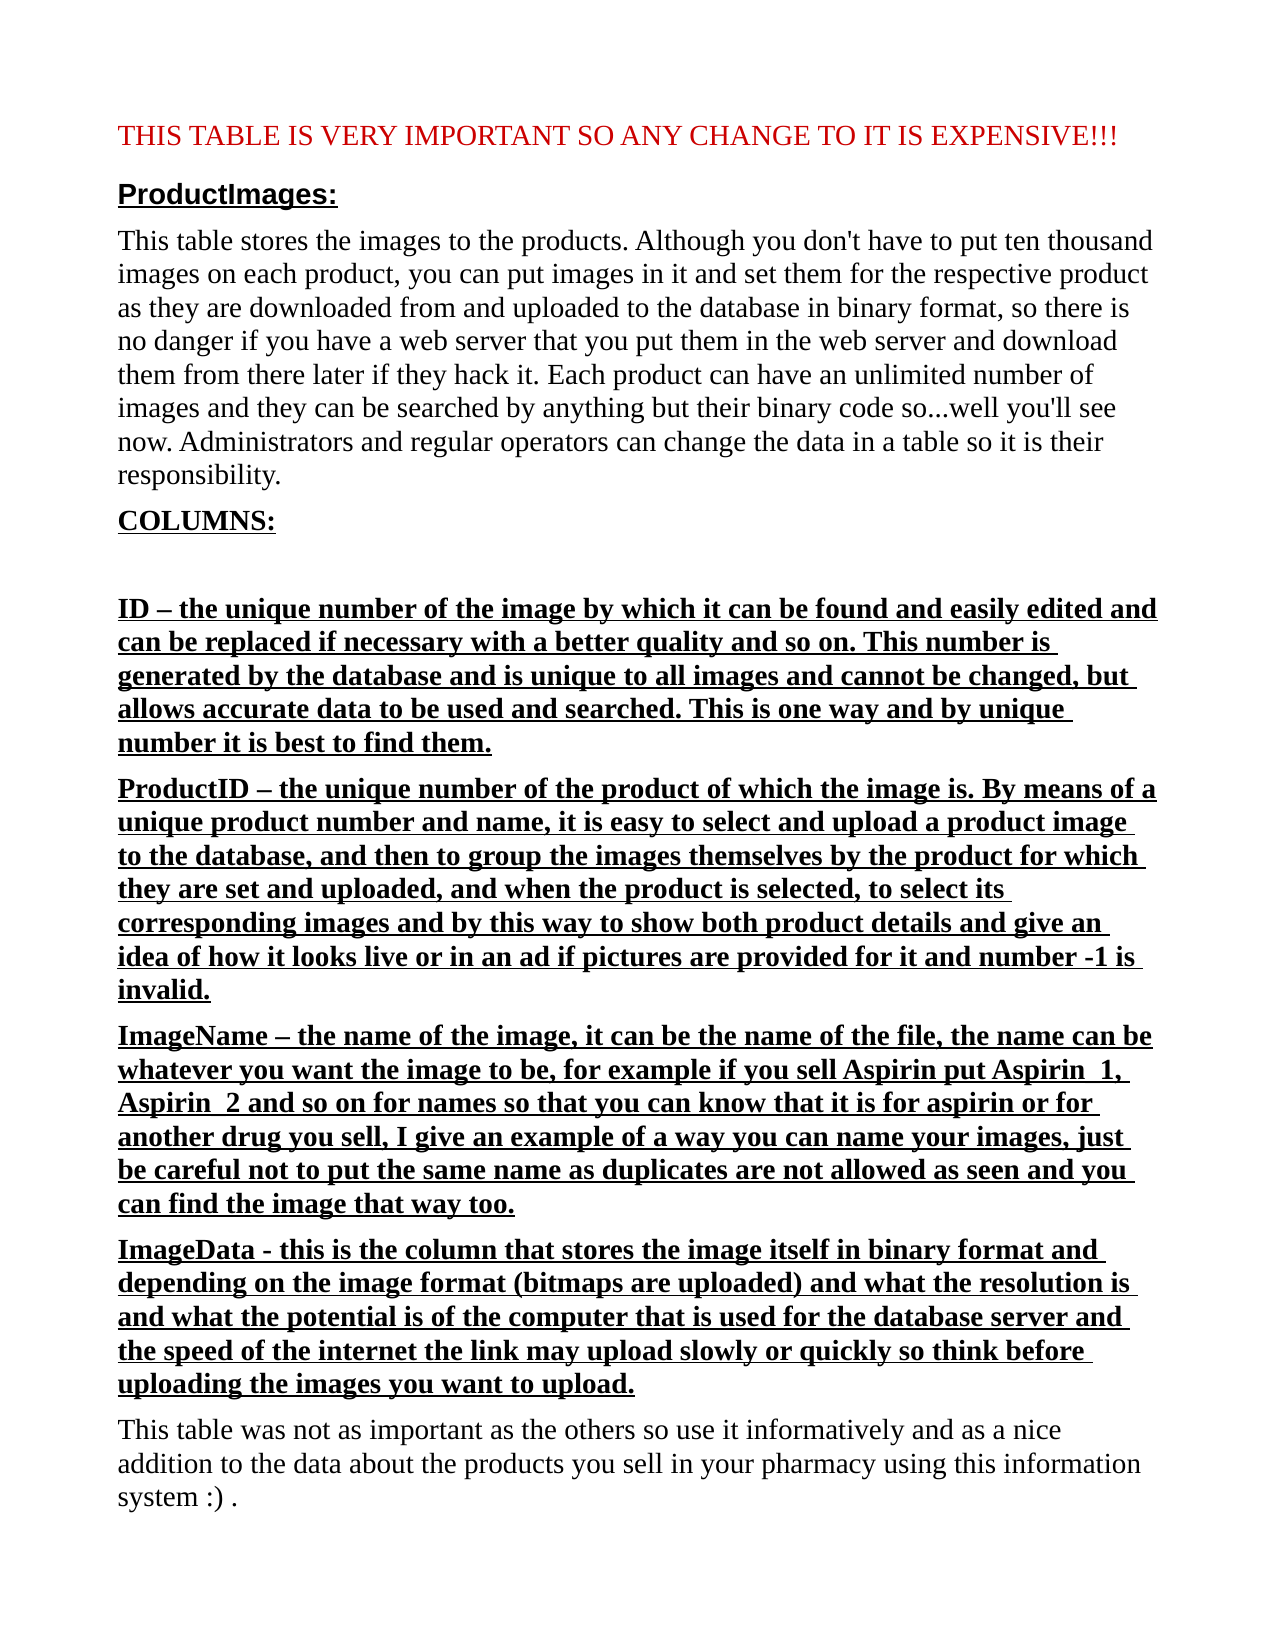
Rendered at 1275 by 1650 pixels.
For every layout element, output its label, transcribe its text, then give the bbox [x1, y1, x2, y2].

text This table was not as important as the others so use it informatively and as a nice addition to the data about the products you sell in your pharmacy using this information system :) . [117, 1412, 1158, 1513]
text ID – the unique number of the image by which it can be found and easily edited and can be replaced if necessary with a better quality and so on. This number is generated by the database and is unique to all images and cannot be changed, but allows accurate data to be used and searched. This is one way and by unique number it is best to find them. [117, 621, 1158, 758]
text ImageData - this is the column that stores the image itself in binary format and depending on the image format (bitmaps are uploaded) and what the resolution is and what the potential is of the computer that is used for the database server and the speed of the internet the link may upload slowly or quickly so think before uploading the images you want to upload. [117, 1232, 1158, 1400]
text THIS TABLE IS VERY IMPORTANT SO ANY CHANGE TO IT IS EXPENSIVE!!! [117, 118, 1158, 152]
subtitle ProductImages: [117, 177, 1158, 210]
text ImageName – the name of the image, it can be the name of the file, the name can be whatever you want the image to be, for example if you sell Aspirin put Aspirin_1, Aspirin_2 and so on for names so that you can know that it is for aspirin or for another drug you sell, I give an example of a way you can name your images, just be careful not to put the same name as duplicates are not allowed as seen and you can find the image that way too. [117, 1018, 1158, 1219]
text COLUMNS: [117, 503, 1158, 537]
text ID – the unique number of the image by which it can be found and easily edited and can be replaced if necessary with a better quality and so on. This number is generated by the database and is unique to all images and cannot be changed, but allows accurate data to be used and searched. This is one way and by unique number it is best to find them. [117, 591, 1158, 620]
text ProductID – the unique number of the product of which the image is. By means of a unique product number and name, it is easy to select and upload a product image to the database, and then to group the images themselves by the product for which they are set and uploaded, and when the product is selected, to select its corresponding images and by this way to show both product details and give an idea of ​​how it looks live or in an ad if pictures are provided for it and number -1 is invalid. [117, 771, 1158, 1006]
text This table stores the images to the products. Although you don't have to put ten thousand images on each product, you can put images in it and set them for the respective product as they are downloaded from and uploaded to the database in binary format, so there is no danger if you have a web server that you put them in the web server and download them from there later if they hack it. Each product can have an unlimited number of images and they can be searched by anything but their binary code so...well you'll see now. Administrators and regular operators can change the data in a table so it is their responsibility. [117, 223, 1158, 491]
